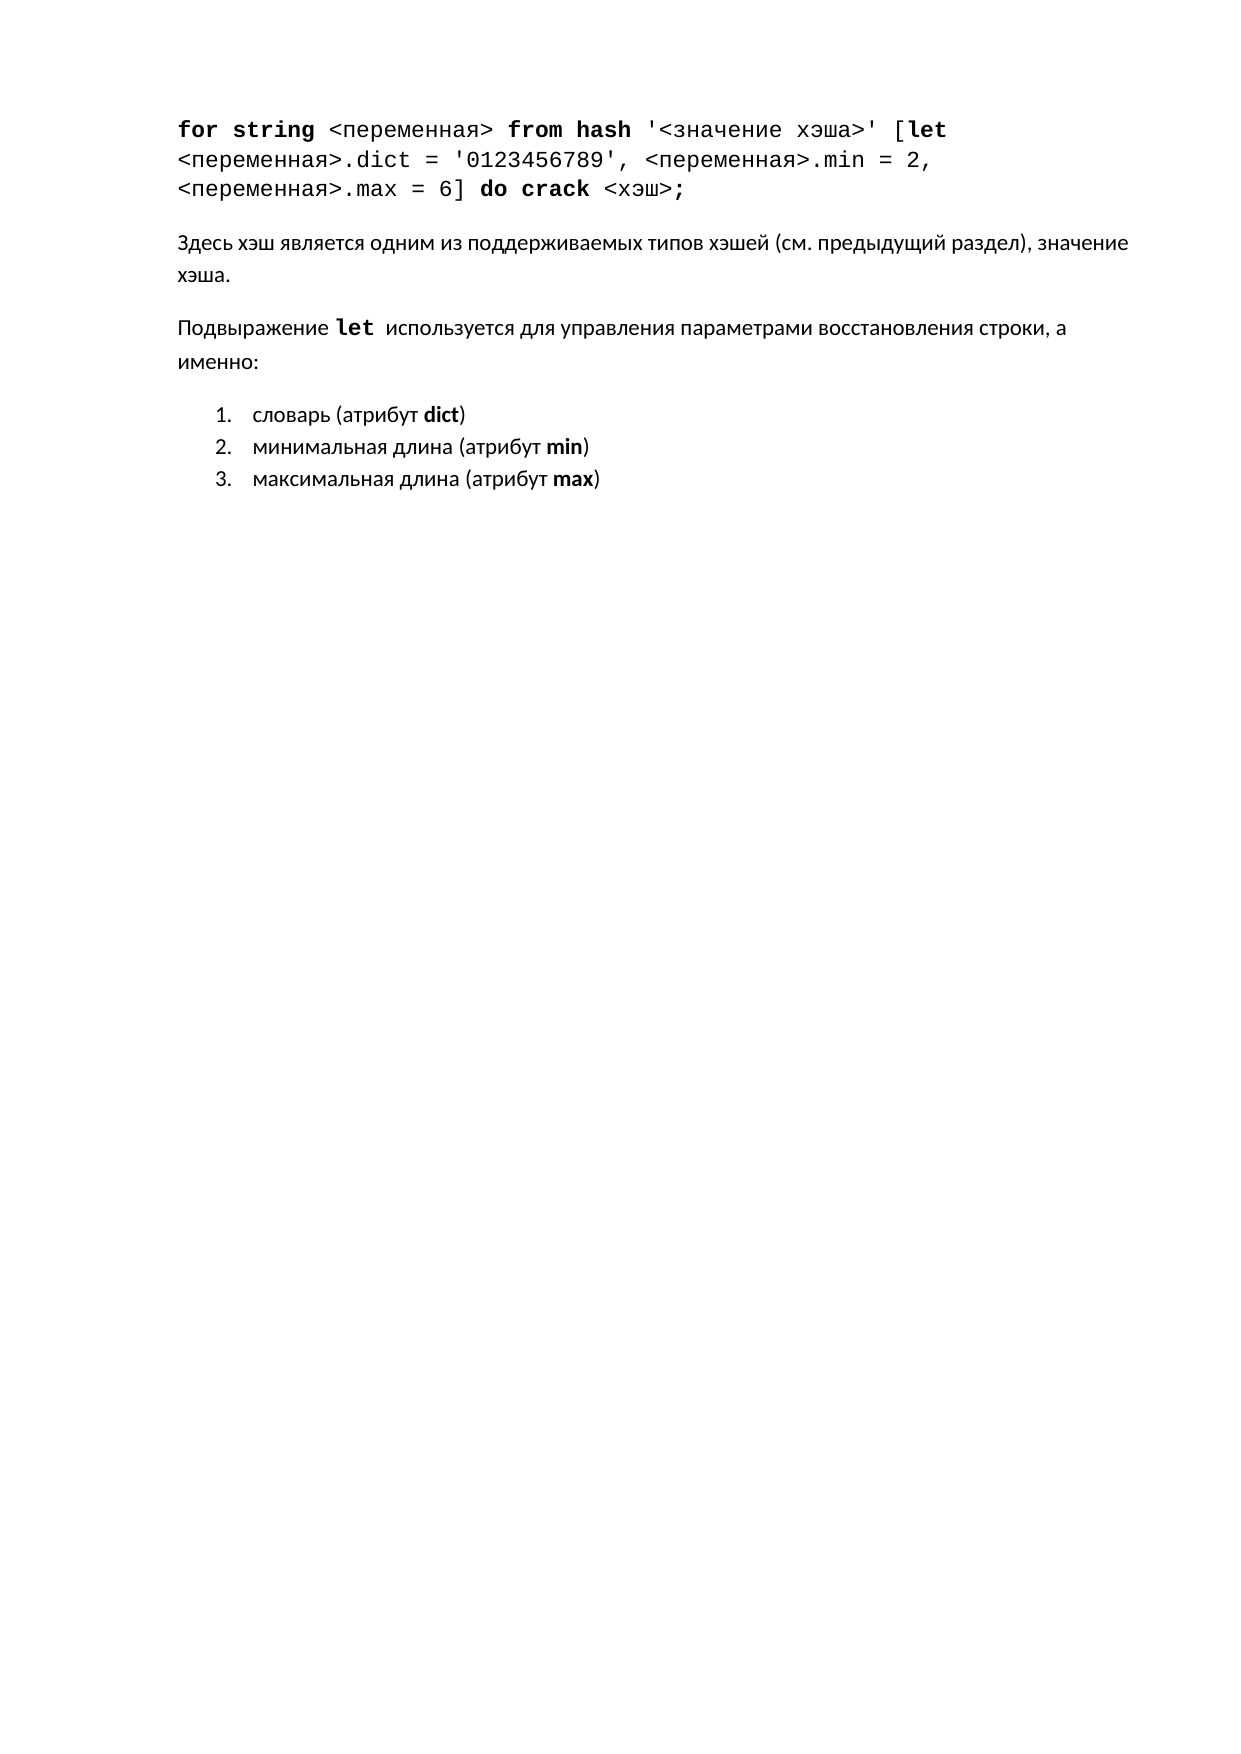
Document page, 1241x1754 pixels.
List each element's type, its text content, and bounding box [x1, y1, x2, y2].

text Здесь хэш является одним из поддерживаемых типов хэшей (см. предыдущий раздел), значение хэша. [177, 228, 1152, 288]
list максимальная длина (атрибут max) [215, 464, 1152, 492]
text for string <переменная> from hash '<значение хэша>' [let <переменная>.dict = '0123456789', <переменная>.min = 2, <переменная>.max = 6] do crack <хэш>; [177, 118, 1152, 204]
list словарь (атрибут dict) [215, 400, 1152, 428]
text Подвыражение let используется для управления параметрами восстановления строки, а именно: [177, 313, 1152, 375]
list минимальная длина (атрибут min) [215, 432, 1152, 460]
